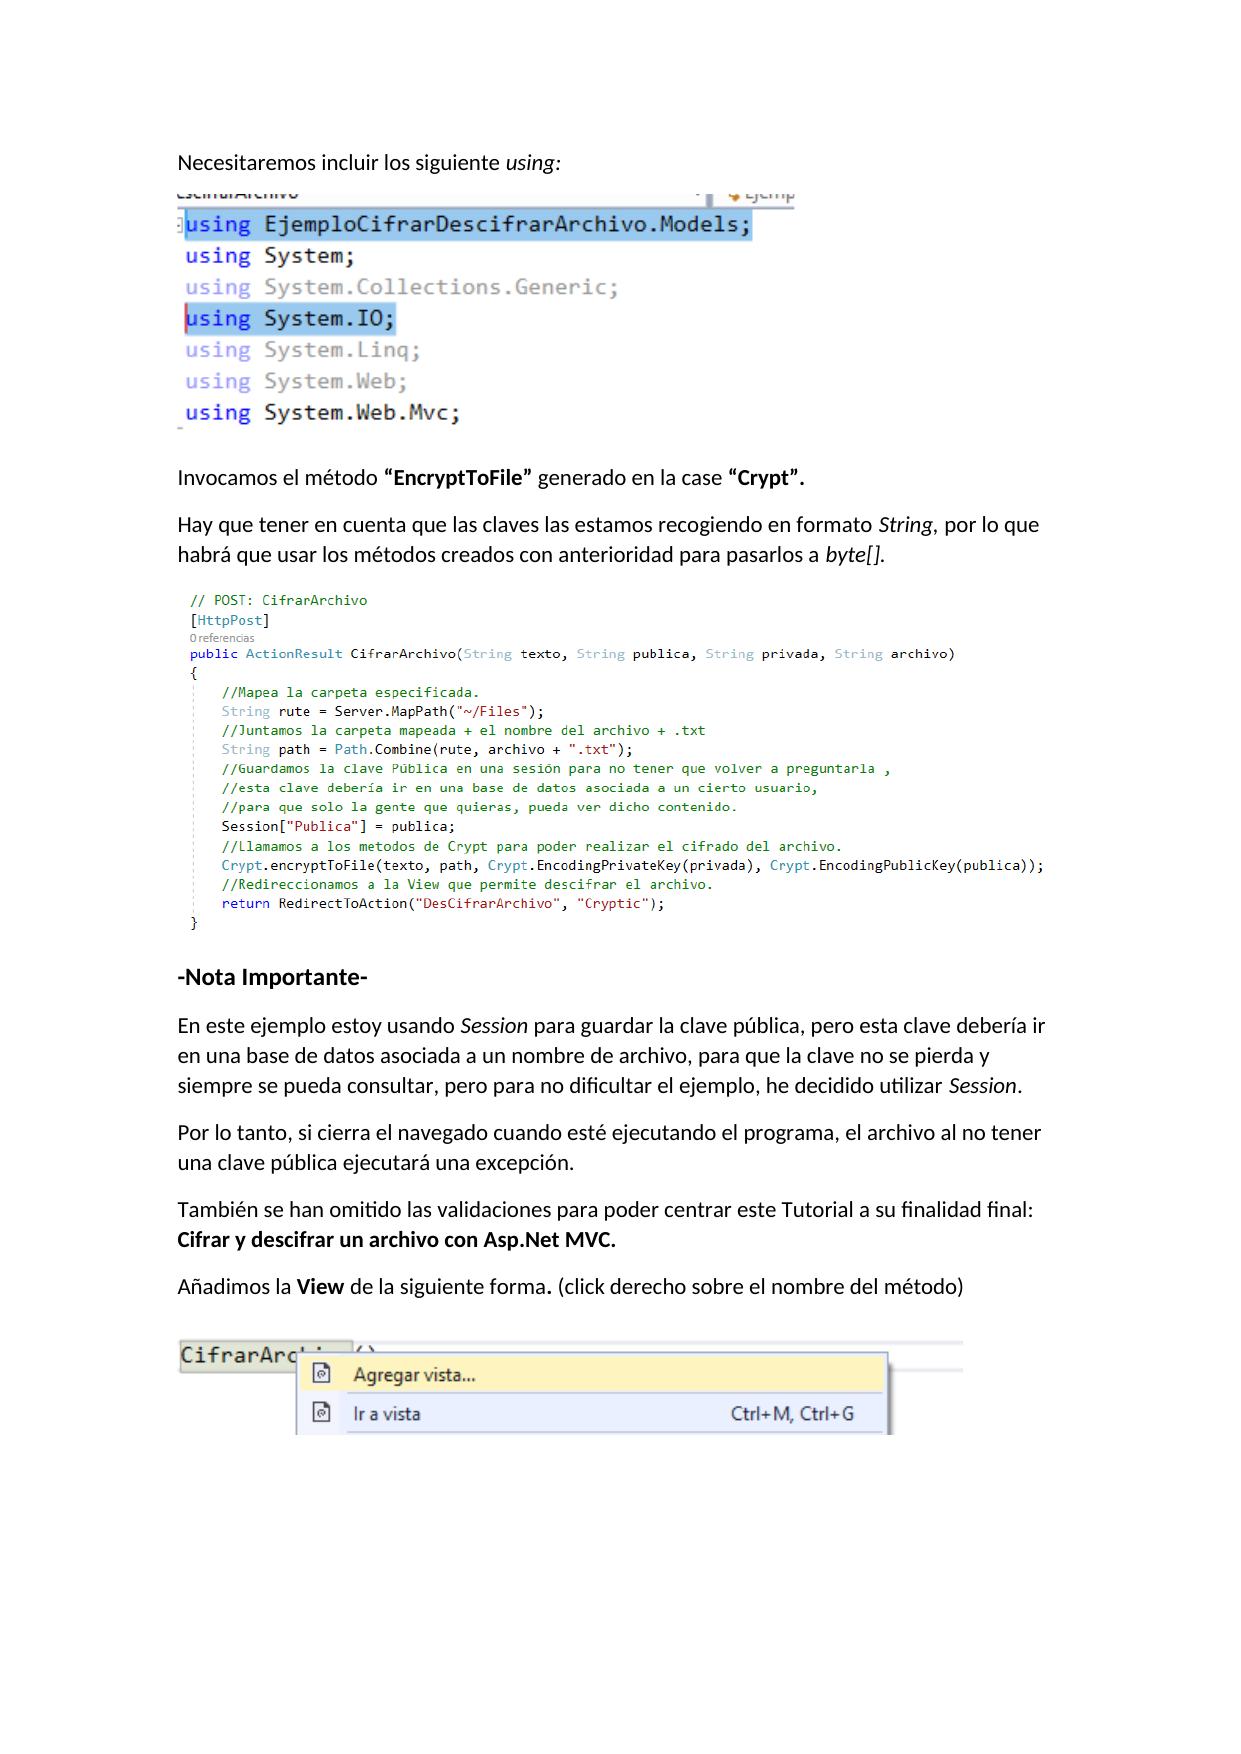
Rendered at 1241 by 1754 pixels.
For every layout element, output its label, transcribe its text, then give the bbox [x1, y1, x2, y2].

text Invocamos el método “EncryptToFile” generado en la case “Crypt”. [177, 463, 1063, 491]
text También se han omitido las validaciones para poder centrar este Tutorial a su finalidad final: Cifrar y descifrar un archivo con Asp.Net MVC. [177, 1195, 1063, 1253]
text Añadimos la View de la siguiente forma. (click derecho sobre el nombre del método) [177, 1272, 1063, 1300]
picture [177, 194, 795, 445]
picture [177, 587, 1063, 943]
text Por lo tanto, si cierra el navegado cuando esté ejecutando el programa, el archivo al no tener una clave pública ejecutará una excepción. [177, 1118, 1063, 1176]
text En este ejemplo estoy usando Session para guardar la clave pública, pero esta clave debería ir en una base de datos asociada a un nombre de archivo, para que la clave no se pierda y siempre se pueda consultar, pero para no dificultar el ejemplo, he decidido utilizar Session. [177, 1011, 1063, 1099]
text Hay que tener en cuenta que las claves las estamos recogiendo en formato String, por lo que habrá que usar los métodos creados con anterioridad para pasarlos a byte[]. [177, 510, 1063, 568]
picture [177, 1319, 964, 1435]
text Necesitaremos incluir los siguiente using: [177, 148, 1063, 176]
text -Nota Importante- [177, 961, 1063, 992]
